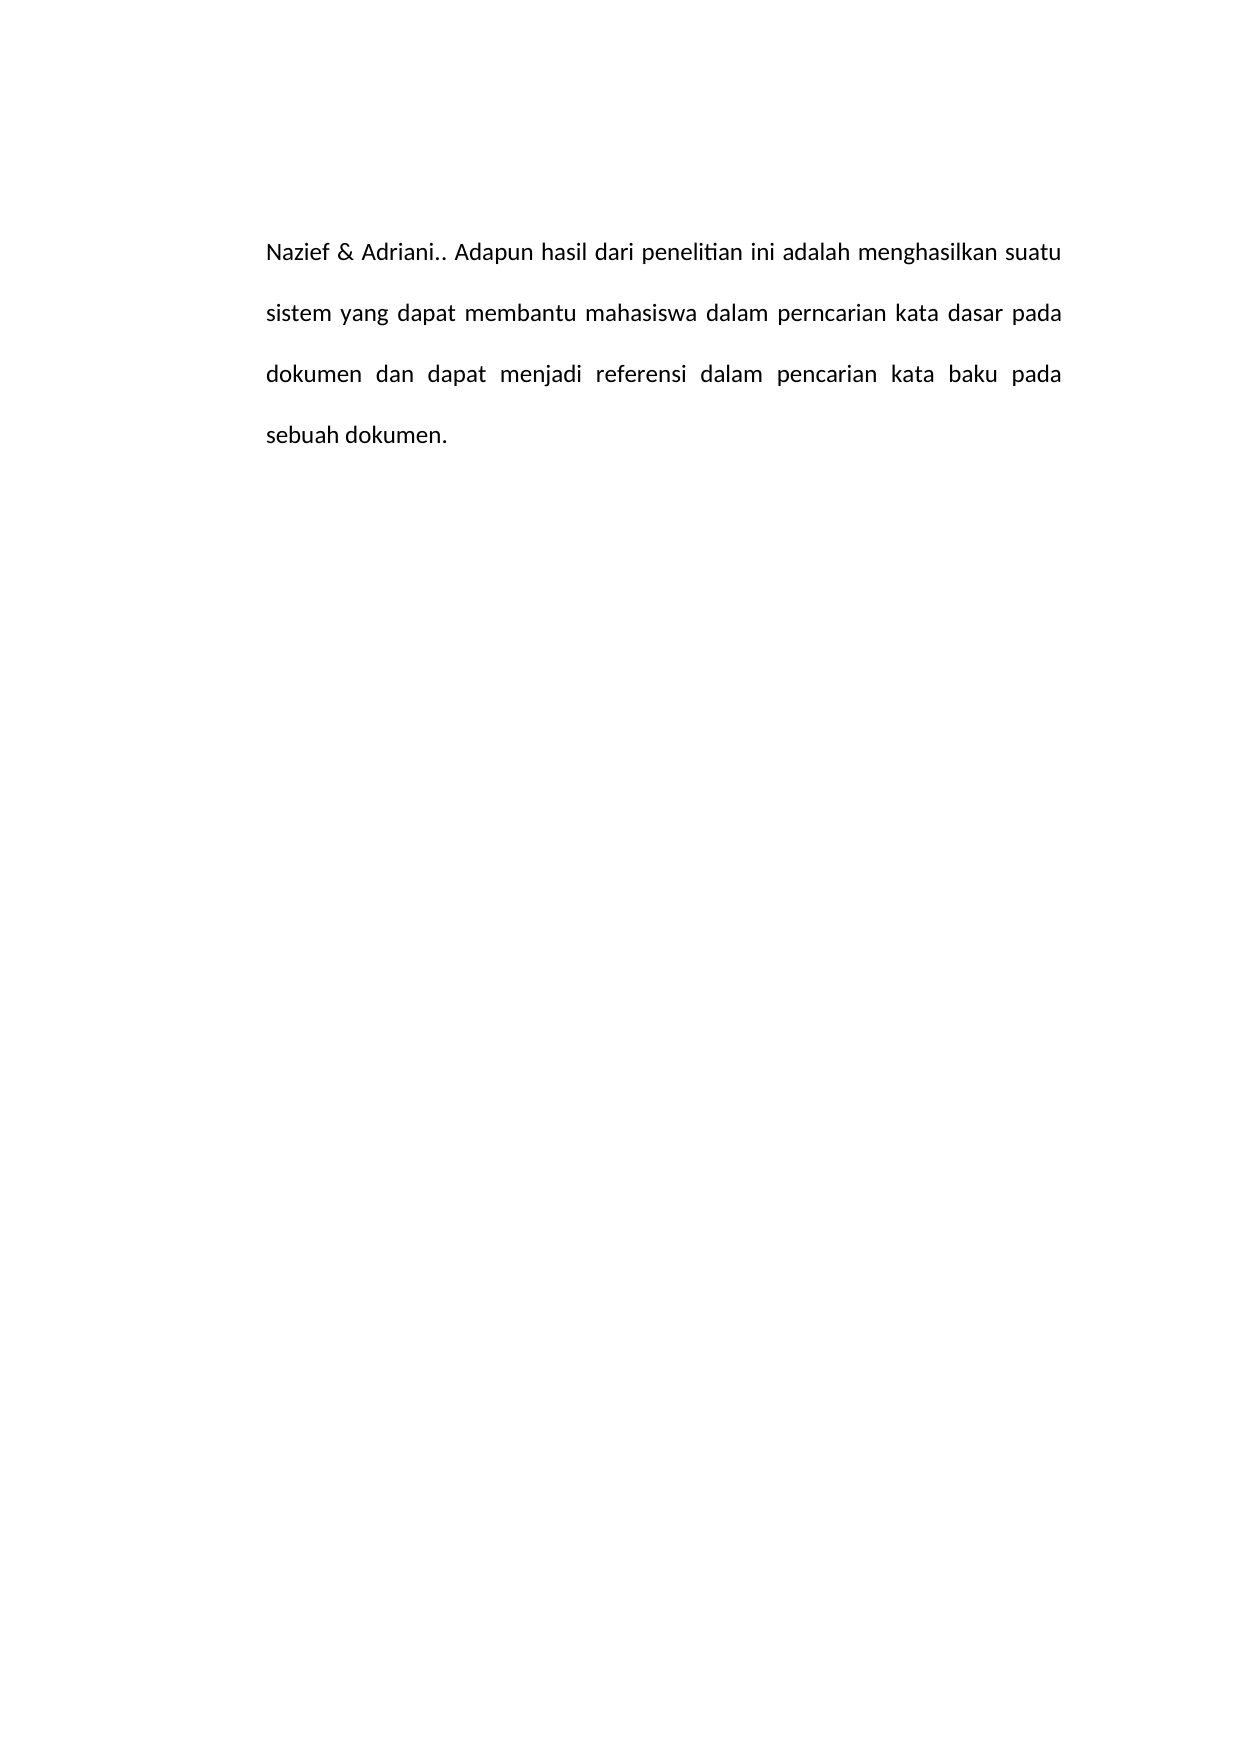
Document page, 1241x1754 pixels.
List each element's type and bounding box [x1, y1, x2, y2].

text [266, 236, 1063, 450]
